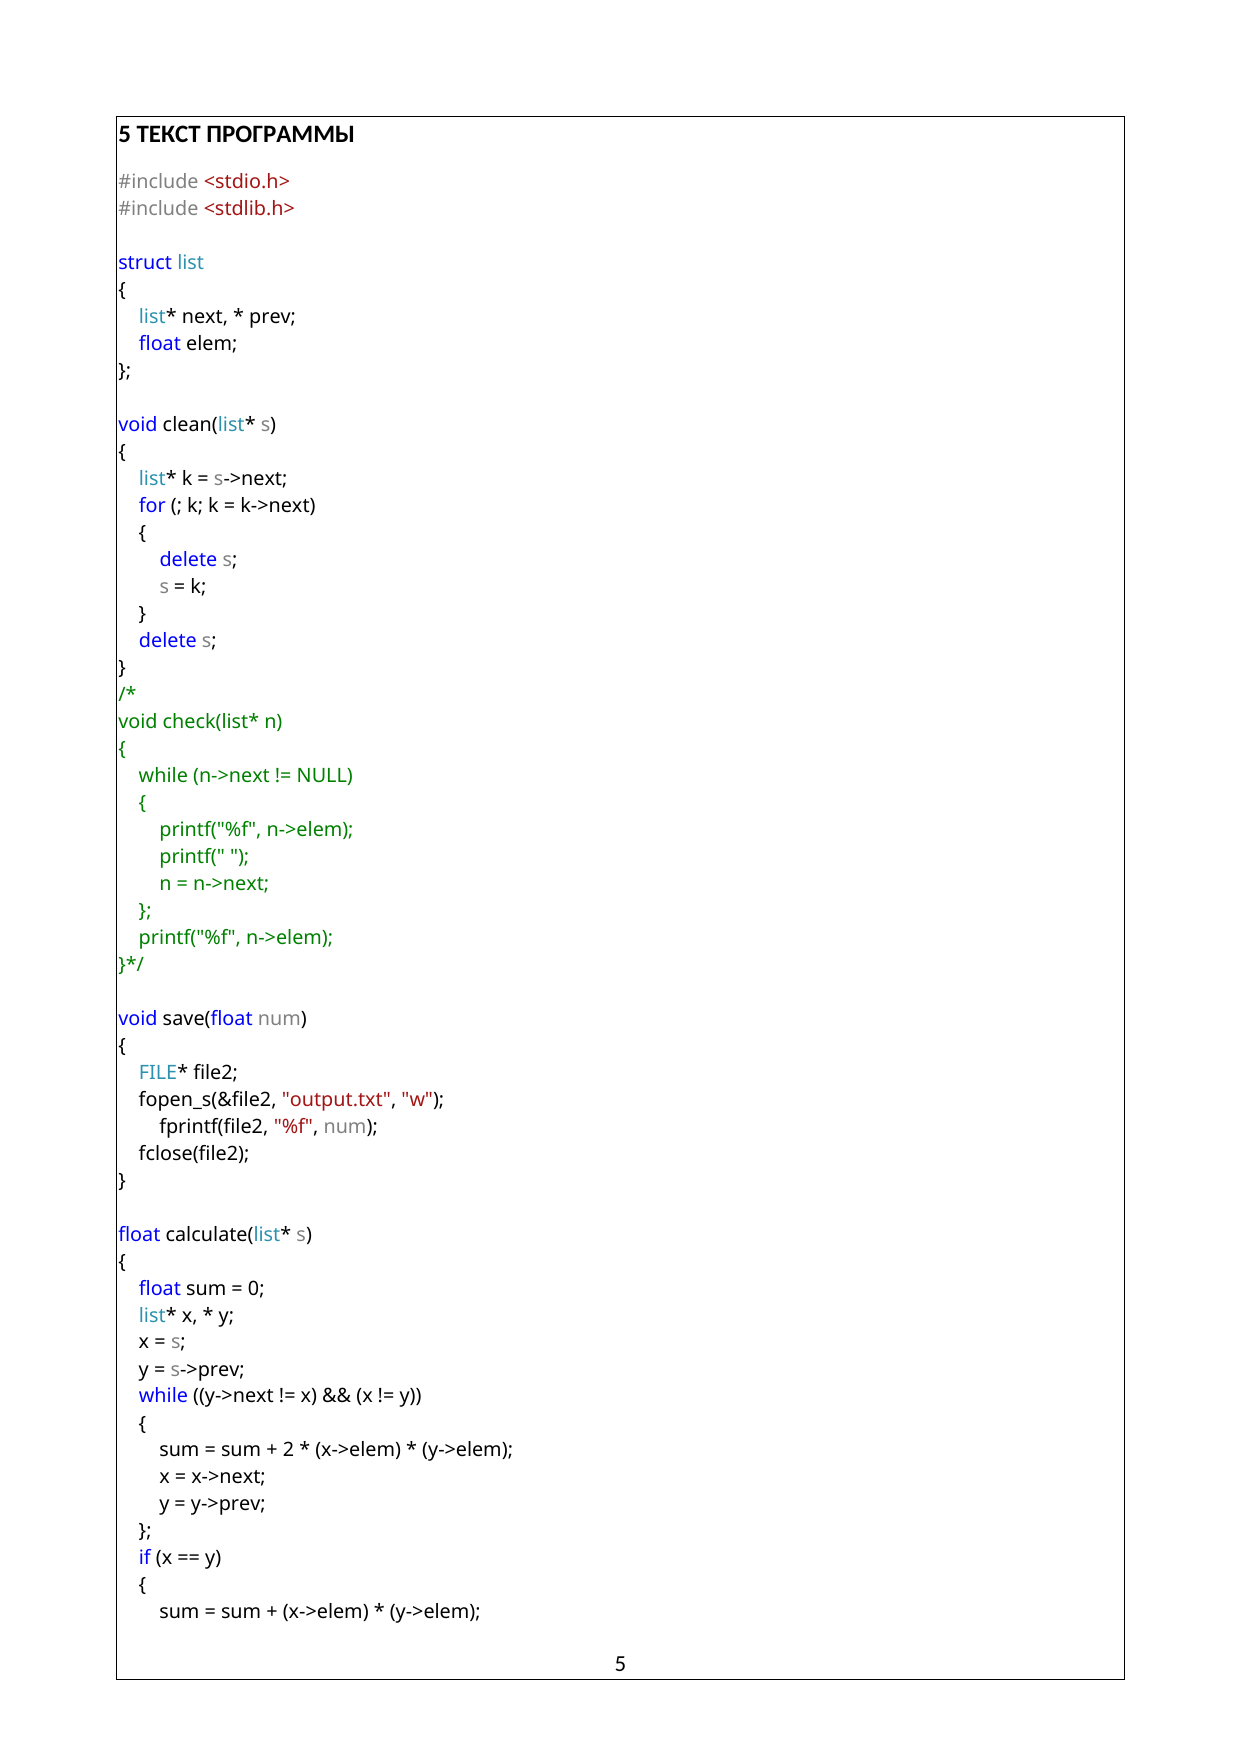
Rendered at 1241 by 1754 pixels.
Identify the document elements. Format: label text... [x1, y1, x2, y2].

text void check(list* n) [118, 707, 1122, 734]
text s = k; [118, 572, 1122, 599]
text { [118, 1409, 1122, 1436]
text float calculate(list* s) [118, 1220, 1122, 1247]
text float sum = 0; [118, 1274, 1122, 1301]
text fclose(file2); [118, 1139, 1122, 1166]
text } [118, 599, 1122, 626]
text }; [118, 896, 1122, 923]
text n = n->next; [118, 869, 1122, 896]
text delete s; [118, 626, 1122, 653]
text }; [118, 357, 1122, 383]
text { [118, 734, 1122, 761]
text { [118, 518, 1122, 545]
text float elem; [118, 329, 1122, 357]
text y = s->prev; [118, 1355, 1122, 1382]
text y = y->prev; [118, 1490, 1122, 1517]
text { [118, 1571, 1122, 1598]
text list* next, * prev; [118, 303, 1122, 329]
text } [118, 653, 1122, 680]
text }*/ [118, 950, 1122, 977]
text printf("%f", n->elem); [118, 923, 1122, 950]
text list* x, * y; [118, 1301, 1122, 1328]
text fopen_s(&file2, "output.txt", "w"); [118, 1085, 1122, 1112]
text void save(float num) [118, 1004, 1122, 1031]
text /* [118, 680, 1122, 707]
text sum = sum + (x->elem) * (y->elem); [118, 1598, 1122, 1624]
text delete s; [118, 545, 1122, 572]
text list* k = s->next; [118, 464, 1122, 491]
text void clean(list* s) [118, 411, 1122, 437]
text printf("%f", n->elem); [118, 815, 1122, 842]
text #include <stdio.h> [118, 168, 1122, 195]
text struct list [118, 249, 1122, 276]
text sum = sum + 2 * (x->elem) * (y->elem); [118, 1436, 1122, 1463]
text FILE* file2; [118, 1058, 1122, 1085]
text { [118, 1031, 1122, 1058]
text { [118, 437, 1122, 464]
text while (n->next != NULL) [118, 761, 1122, 788]
text if (x == y) [118, 1544, 1122, 1571]
text printf(" "); [118, 842, 1122, 869]
text } [118, 1166, 1122, 1193]
text x = s; [118, 1328, 1122, 1355]
text 5 ТЕКСТ ПРОГРАММЫ [118, 118, 1122, 149]
text { [118, 788, 1122, 815]
text while ((y->next != x) && (x != y)) [118, 1382, 1122, 1409]
text { [118, 276, 1122, 303]
text x = x->next; [118, 1463, 1122, 1490]
text fprintf(file2, "%f", num); [118, 1112, 1122, 1139]
text }; [118, 1517, 1122, 1544]
text { [118, 1247, 1122, 1274]
text for (; k; k = k->next) [118, 491, 1122, 518]
text #include <stdlib.h> [118, 195, 1122, 222]
